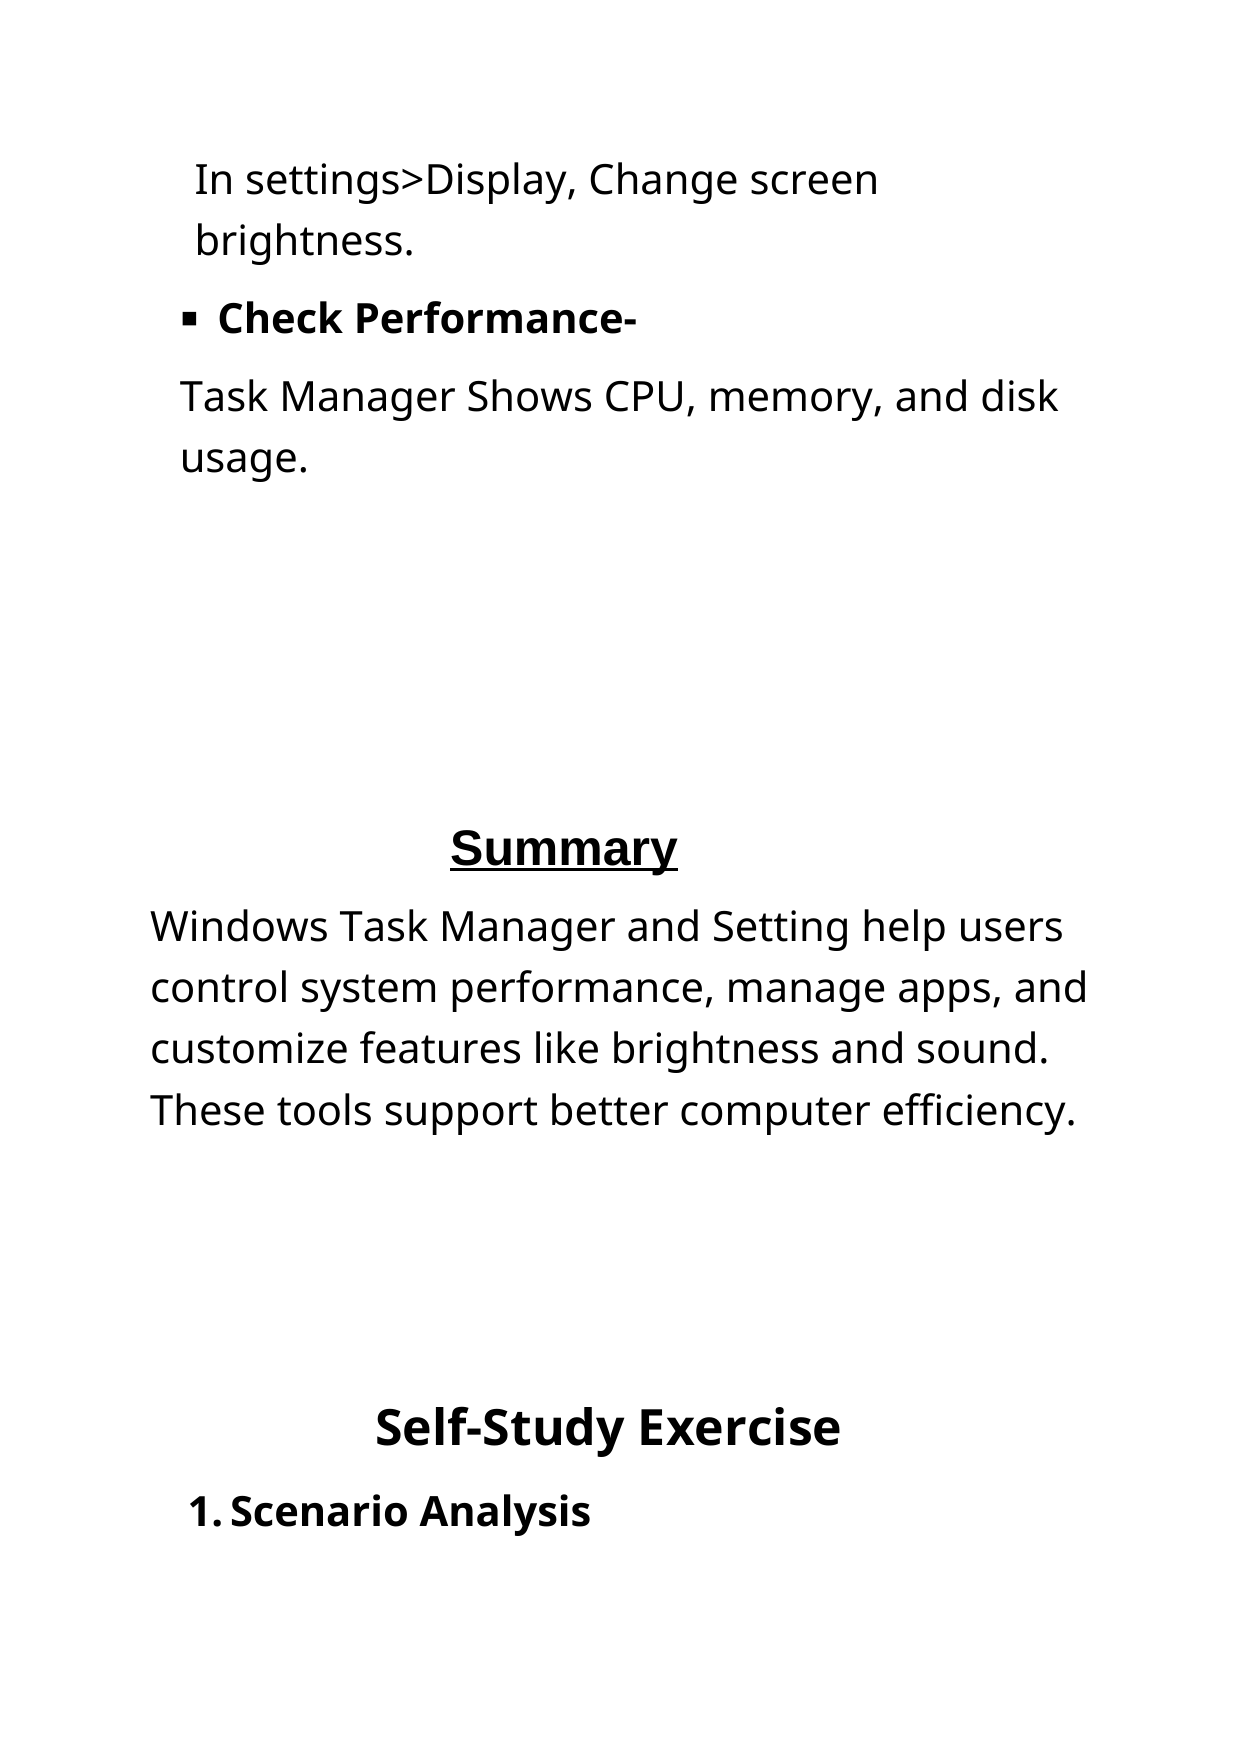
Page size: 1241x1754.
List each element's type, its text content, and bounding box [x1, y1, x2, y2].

text Self-Study Exercise [300, 1392, 1090, 1460]
text In settings>Display, Change screen brightness. [194, 150, 1090, 268]
text Windows Task Manager and Setting help users control system performance, manage apps, and customize features like brightness and sound. These tools support better computer efficiency. [150, 897, 1090, 1137]
text Summary [450, 818, 1090, 875]
list Scenario Analysis [187, 1482, 1090, 1539]
text Task Manager Shows CPU, memory, and disk usage. [179, 367, 1090, 485]
list Check Performance- [179, 289, 1090, 346]
